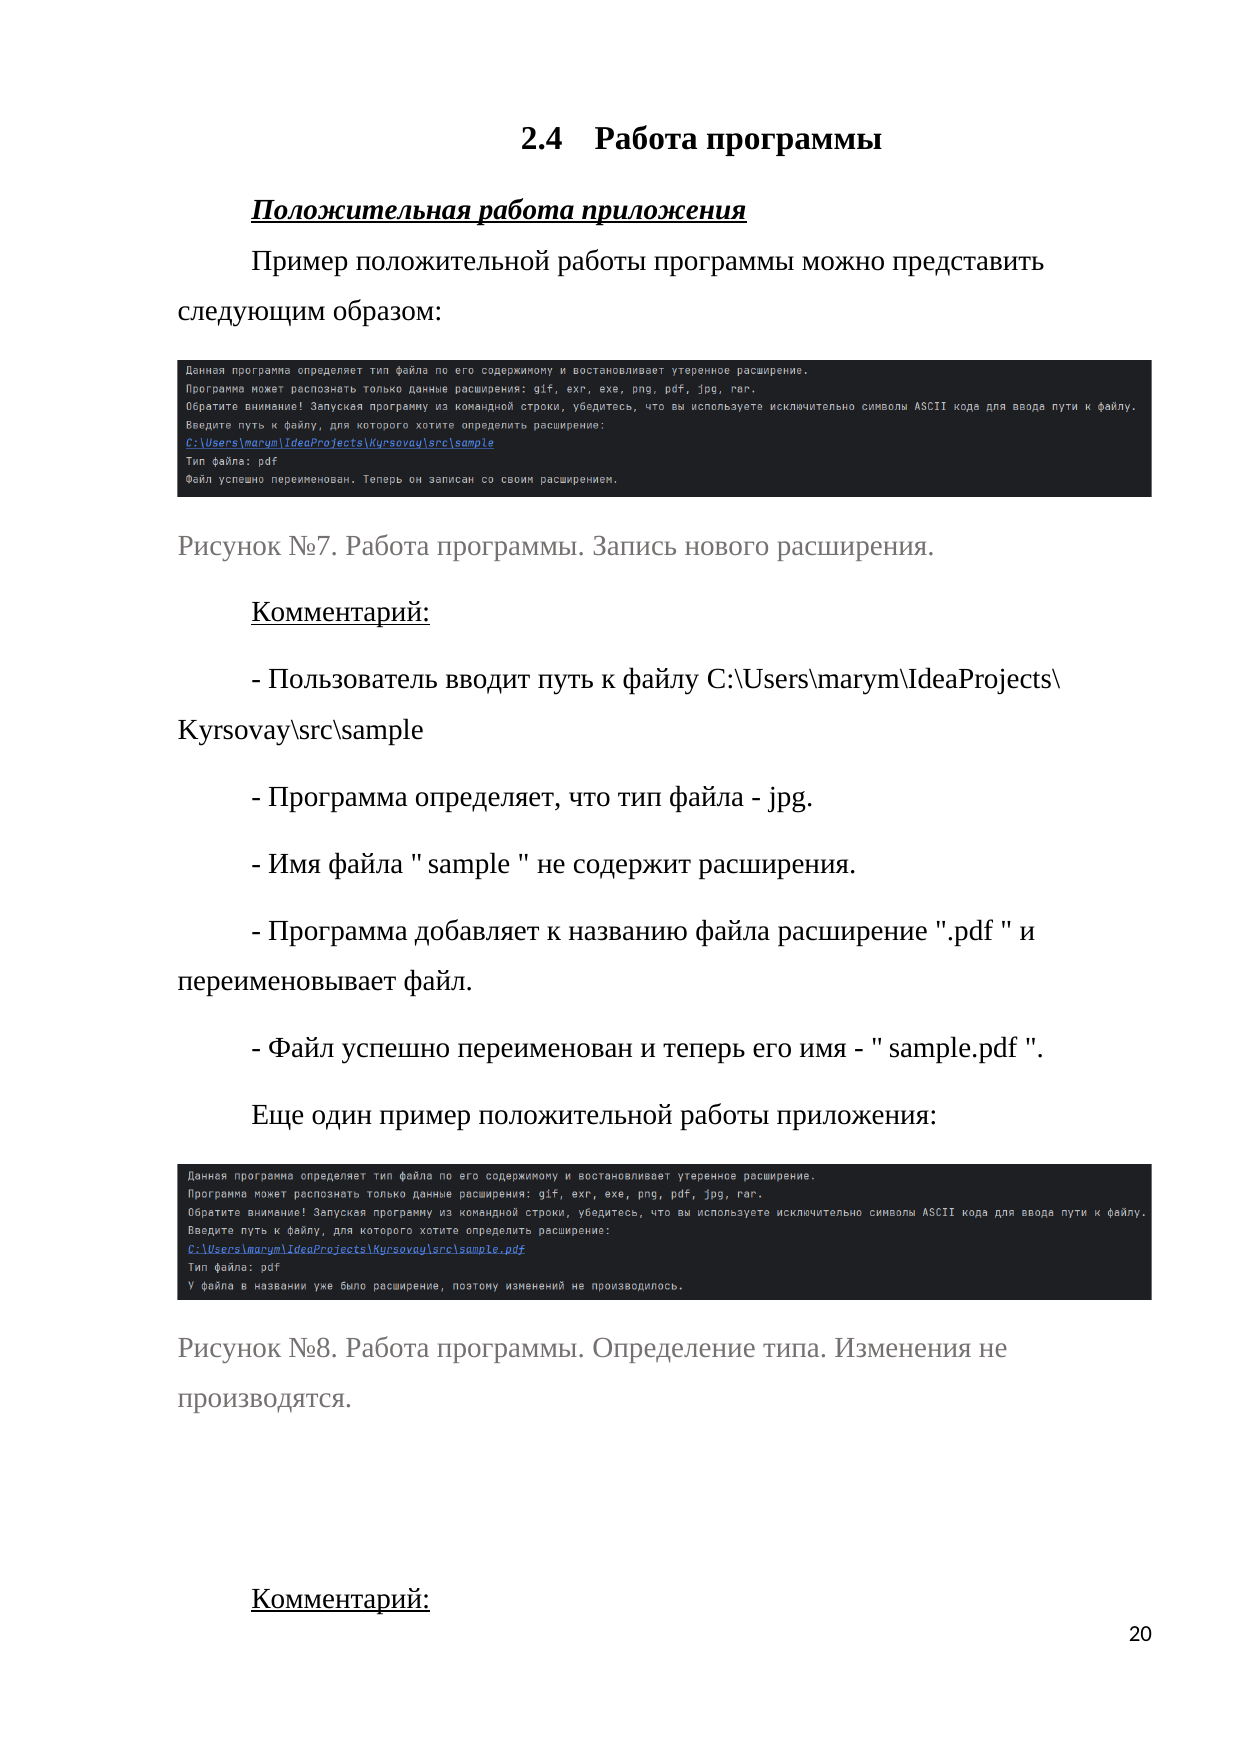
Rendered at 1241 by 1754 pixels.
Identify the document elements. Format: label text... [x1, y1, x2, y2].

subtitle Положительная работа приложения [177, 192, 1152, 226]
picture [177, 360, 1152, 497]
text Пример положительной работы программы можно представить следующим образом: [177, 243, 1152, 326]
list Работа программы [177, 118, 1152, 156]
text Комментарий: [177, 1581, 1152, 1615]
picture [177, 1164, 1152, 1300]
text Еще один пример положительной работы приложения: [177, 1097, 1152, 1131]
text - Программа добавляет к названию файла расширение ".pdf " и переименовывает файл. [177, 913, 1152, 997]
text Комментарий: [177, 594, 1152, 628]
text Рисунок №8. Работа программы. Определение типа. Изменения не производятся. [177, 1330, 1152, 1414]
text - Файл успешно переименован и теперь его имя - " sample.pdf ". [177, 1030, 1152, 1064]
text Рисунок №7. Работа программы. Запись нового расширения. [177, 528, 1152, 561]
text - Программа определяет, что тип файла - jpg. [177, 779, 1152, 812]
text - Пользователь вводит путь к файлу C:\Users\marym\IdeaProjects\Kyrsovay\src\sample [177, 662, 1152, 745]
text - Имя файла " sample " не содержит расширения. [177, 846, 1152, 879]
